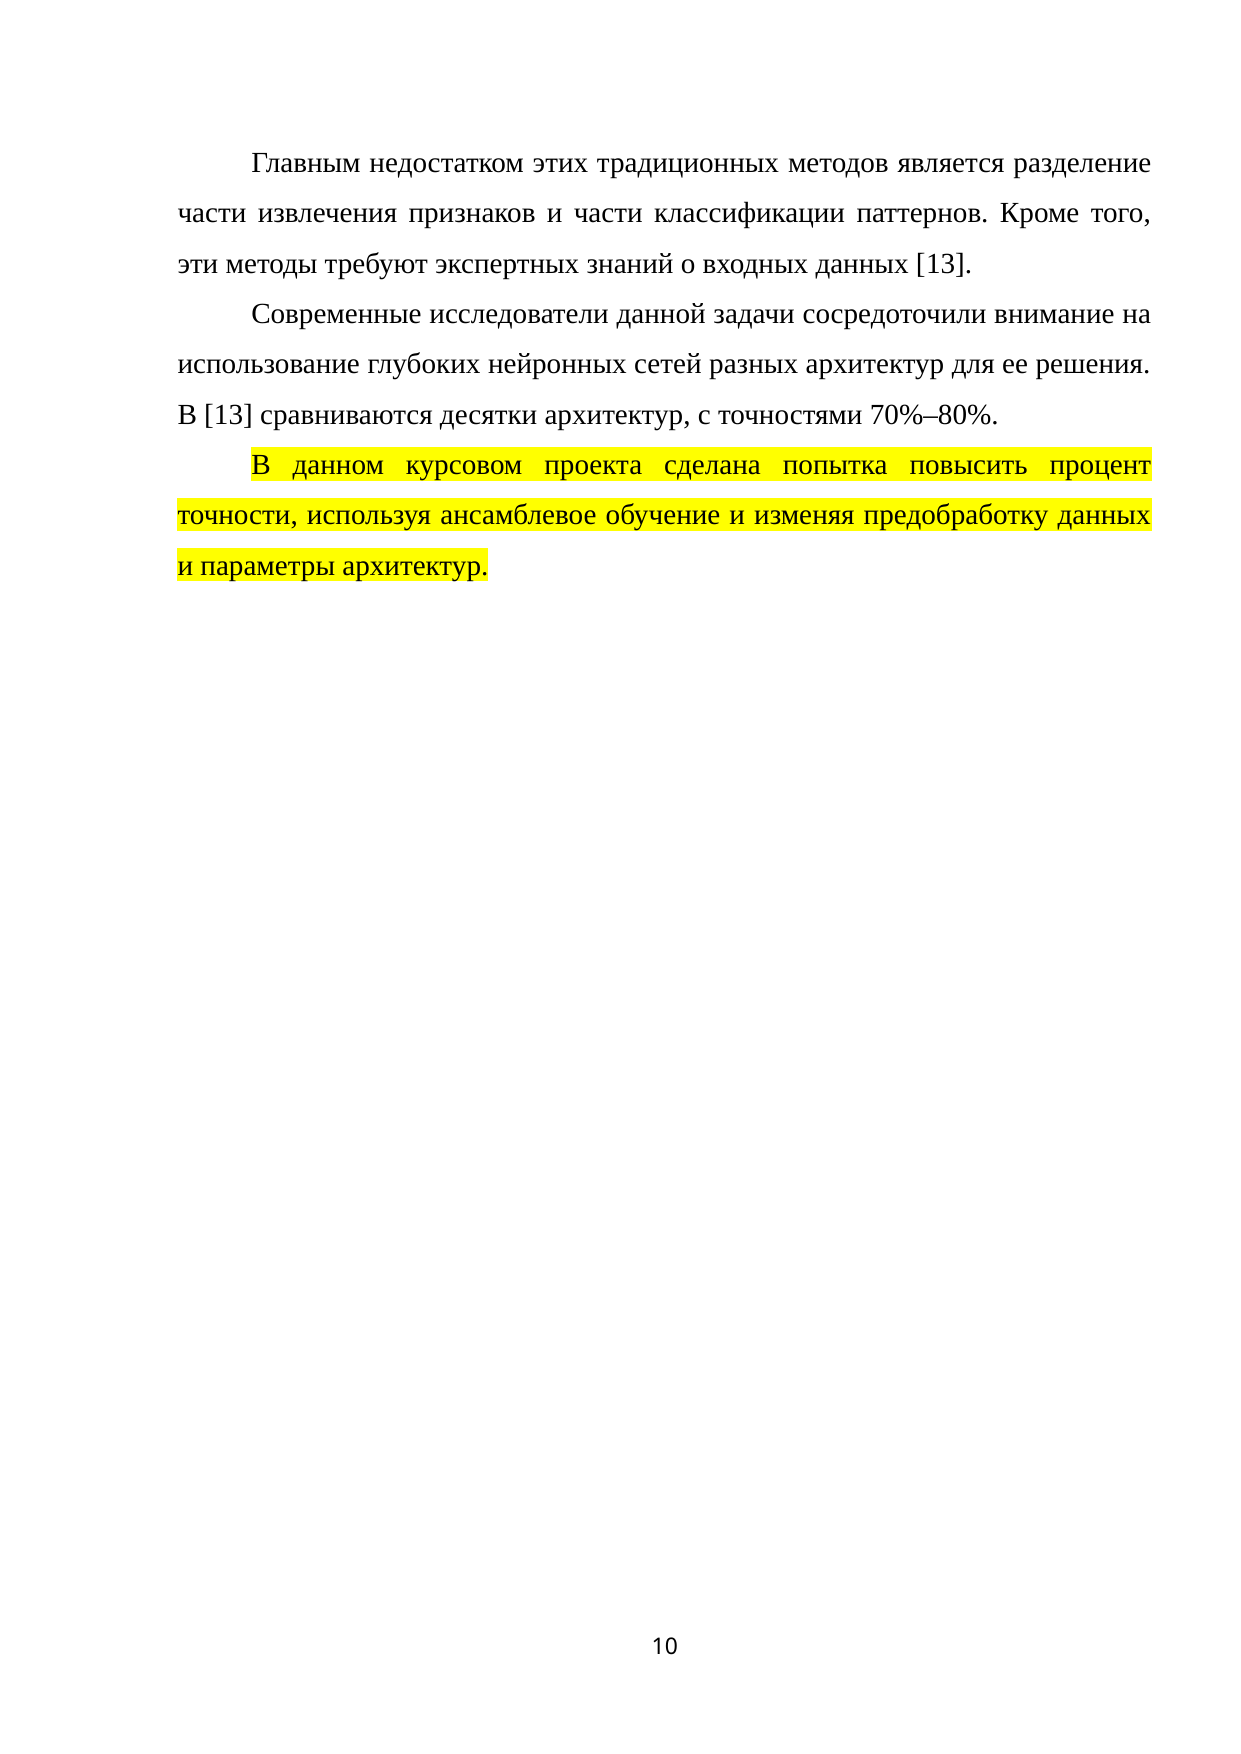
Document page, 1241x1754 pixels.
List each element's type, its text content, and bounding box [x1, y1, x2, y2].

text В данном курсовом проекта сделана попытка повысить процент точности, используя ансамблевое обучение и изменяя предобработку данных и параметры архитектур. [177, 447, 1152, 498]
text Главным недостатком этих традиционных методов является разделение части извлечения признаков и части классификации паттернов. Кроме того, эти методы требуют экспертных знаний о входных данных [12]. [177, 145, 1152, 279]
text Современные исследователи данной задачи сосредоточили внимание на использование глубоких нейронных сетей разных архитектур для ее решения. В [13] сравниваются десятки архитектур, с точностями 70%–80%. [177, 296, 1152, 430]
text В данном курсовом проекта сделана попытка повысить процент точности, используя ансамблевое обучение и изменяя предобработку данных и параметры архитектур. [177, 531, 1152, 581]
